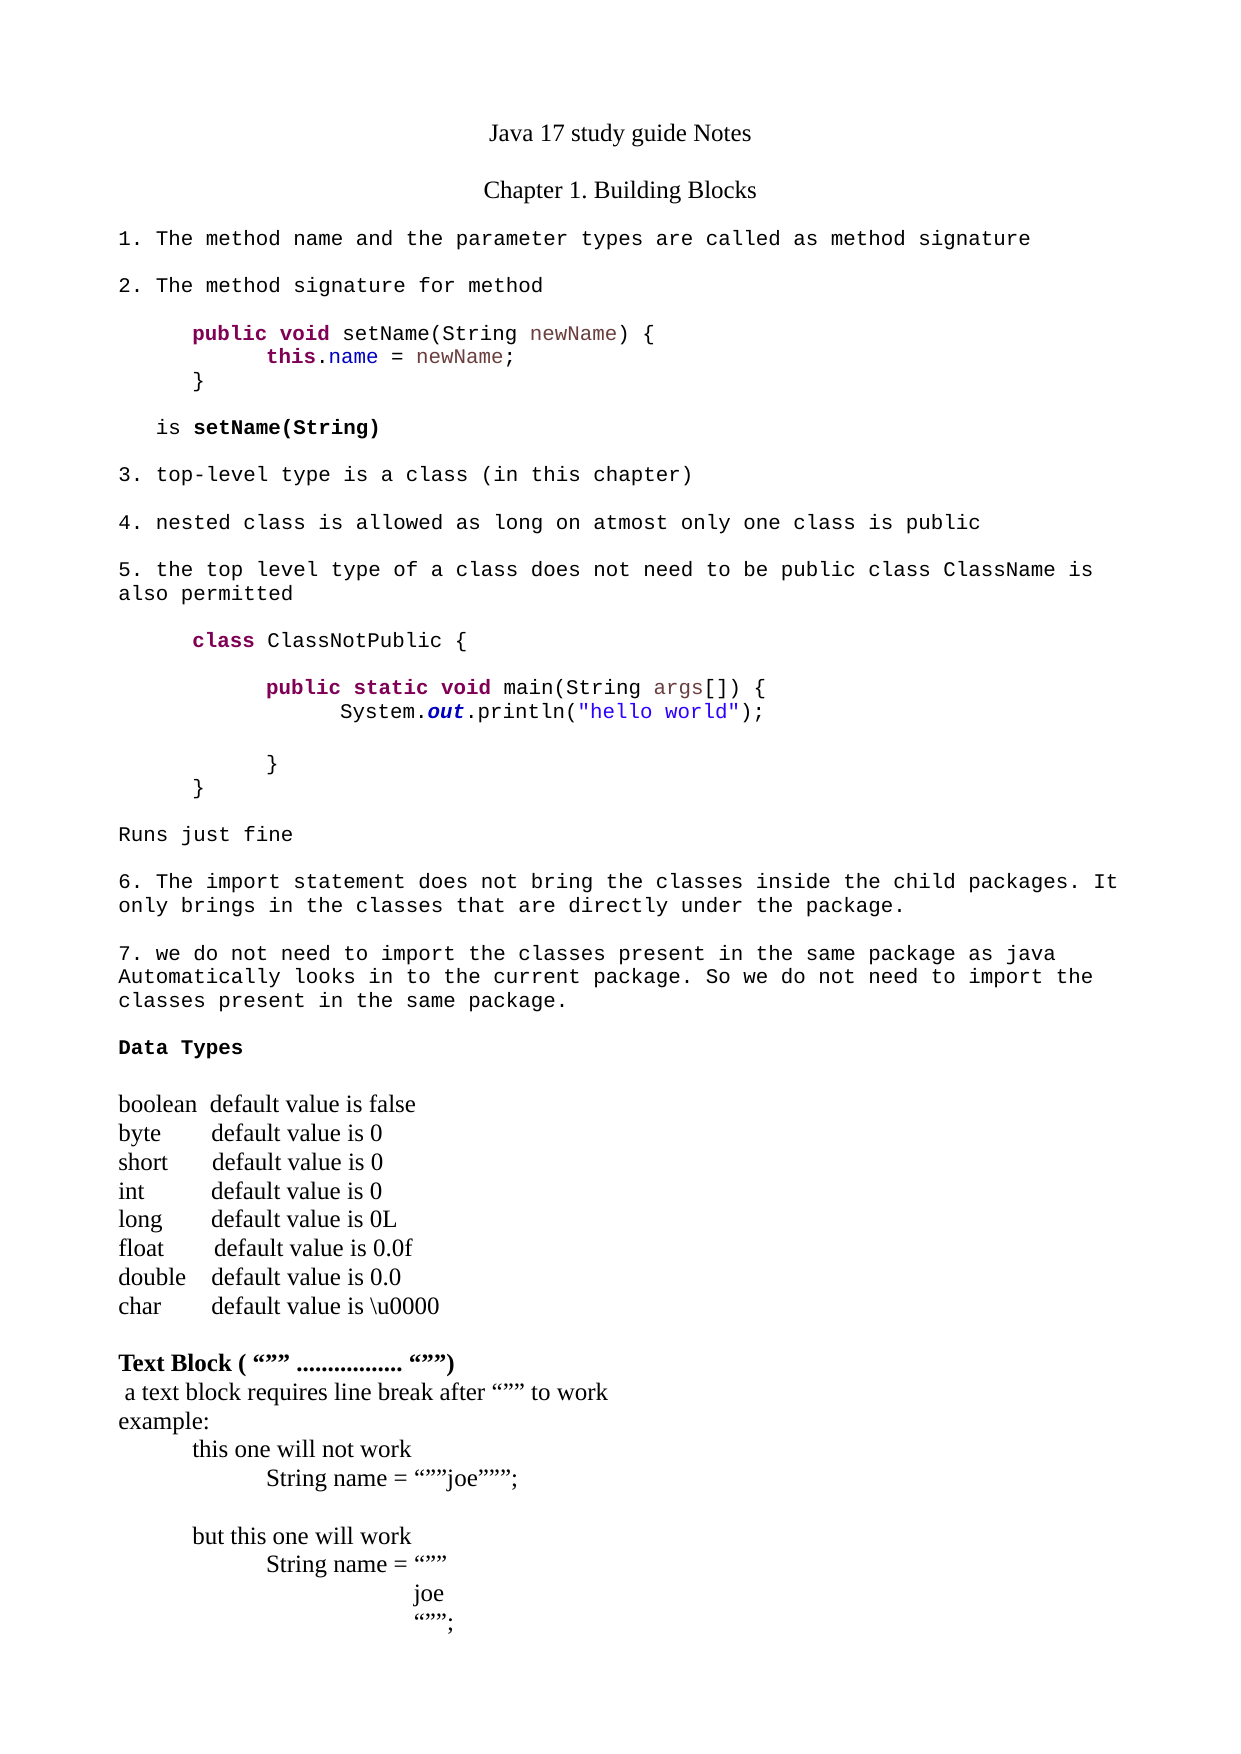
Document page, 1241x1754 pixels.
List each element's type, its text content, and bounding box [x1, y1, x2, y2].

text this one will not work [118, 1434, 1122, 1463]
text Chapter 1. Building Blocks [118, 176, 1122, 204]
text joe [118, 1578, 1122, 1607]
text short default value is 0 [118, 1147, 1122, 1176]
text this.name = newName; [118, 346, 1122, 370]
text 2. The method signature for method [118, 275, 1122, 299]
text char default value is \u0000 [118, 1291, 1122, 1319]
text String name = “”” [118, 1549, 1122, 1578]
text 5. the top level type of a class does not need to be public class ClassName is also permitted [118, 559, 1122, 606]
text but this one will work [118, 1521, 1122, 1549]
text “””; [118, 1607, 1122, 1636]
text class ClassNotPublic { [118, 630, 1122, 654]
text 1. The method name and the parameter types are called as method signature [118, 228, 1122, 252]
text 4. nested class is allowed as long on atmost only one class is public [118, 512, 1122, 535]
text Data Types [118, 1037, 1122, 1061]
text Runs just fine [118, 824, 1122, 848]
text 3. top-level type is a class (in this chapter) [118, 464, 1122, 488]
text public static void main(String args[]) { [118, 677, 1122, 701]
text byte default value is 0 [118, 1118, 1122, 1147]
text } [118, 777, 1122, 801]
text a text block requires line break after “”” to work [118, 1377, 1122, 1406]
text is setName(String) [118, 417, 1122, 441]
text } [118, 370, 1122, 393]
text example: [118, 1406, 1122, 1434]
text float default value is 0.0f [118, 1233, 1122, 1262]
text long default value is 0L [118, 1204, 1122, 1233]
text System.out.println("hello world"); [118, 701, 1122, 724]
text 7. we do not need to import the classes present in the same package as java Automatically looks in to the current package. So we do not need to import the classes present in the same package. [118, 942, 1122, 1013]
text int default value is 0 [118, 1176, 1122, 1204]
text 6. The import statement does not bring the classes inside the child packages. It only brings in the classes that are directly under the package. [118, 872, 1122, 919]
text public void setName(String newName) { [118, 323, 1122, 346]
text String name = “””joe”””; [118, 1463, 1122, 1492]
text Text Block ( “”” ................. “””) [118, 1348, 1122, 1377]
text Java 17 study guide Notes [118, 118, 1122, 147]
text boolean default value is false [118, 1089, 1122, 1118]
text double default value is 0.0 [118, 1262, 1122, 1291]
text } [118, 753, 1122, 777]
